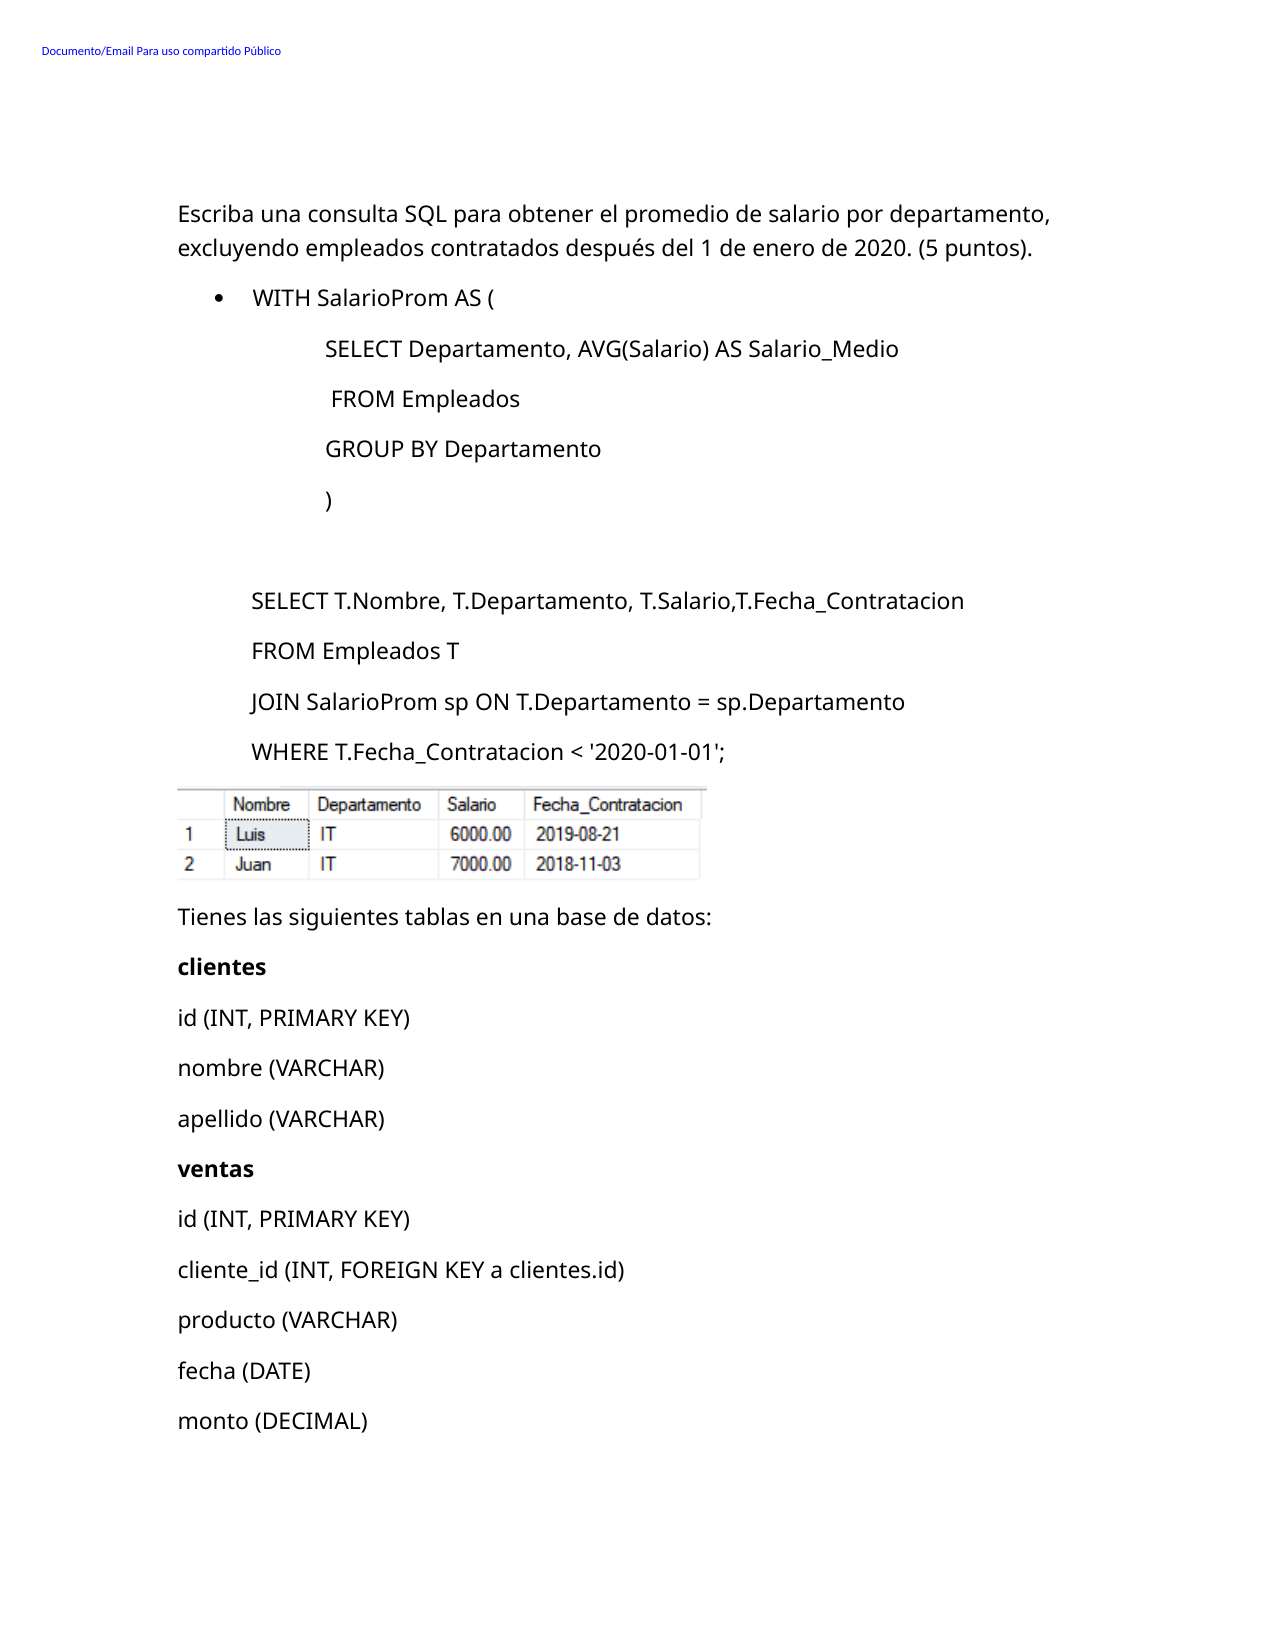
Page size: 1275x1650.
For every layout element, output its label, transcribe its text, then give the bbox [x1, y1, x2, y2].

text fecha (DATE) [177, 1354, 1098, 1386]
text monto (DECIMAL) [177, 1405, 1098, 1436]
picture [177, 786, 707, 882]
text id (INT, PRIMARY KEY) [177, 1002, 1098, 1033]
text SELECT T.Nombre, T.Departamento, T.Salario,T.Fecha_Contratacion [177, 585, 1098, 616]
text apellido (VARCHAR) [177, 1102, 1098, 1134]
text producto (VARCHAR) [177, 1304, 1098, 1335]
text WHERE T.Fecha_Contratacion < '2020-01-01'; [177, 736, 1098, 767]
text FROM Empleados [177, 383, 1098, 414]
list WITH SalarioProm AS ( [215, 282, 1098, 313]
text Escriba una consulta SQL para obtener el promedio de salario por departamento, excluyendo empleados contratados después del 1 de enero de 2020. (5 puntos). [177, 198, 1098, 263]
text nombre (VARCHAR) [177, 1052, 1098, 1083]
text ventas [177, 1153, 1098, 1184]
text JOIN SalarioProm sp ON T.Departamento = sp.Departamento [177, 686, 1098, 717]
text ) [251, 484, 1098, 515]
text Tienes las siguientes tablas en una base de datos: [177, 901, 1098, 932]
text FROM Empleados T [177, 635, 1098, 666]
text id (INT, PRIMARY KEY) [177, 1203, 1098, 1234]
text SELECT Departamento, AVG(Salario) AS Salario_Medio [177, 333, 1098, 364]
text clientes [177, 951, 1098, 982]
text GROUP BY Departamento [177, 433, 1098, 465]
text cliente_id (INT, FOREIGN KEY a clientes.id) [177, 1254, 1098, 1285]
